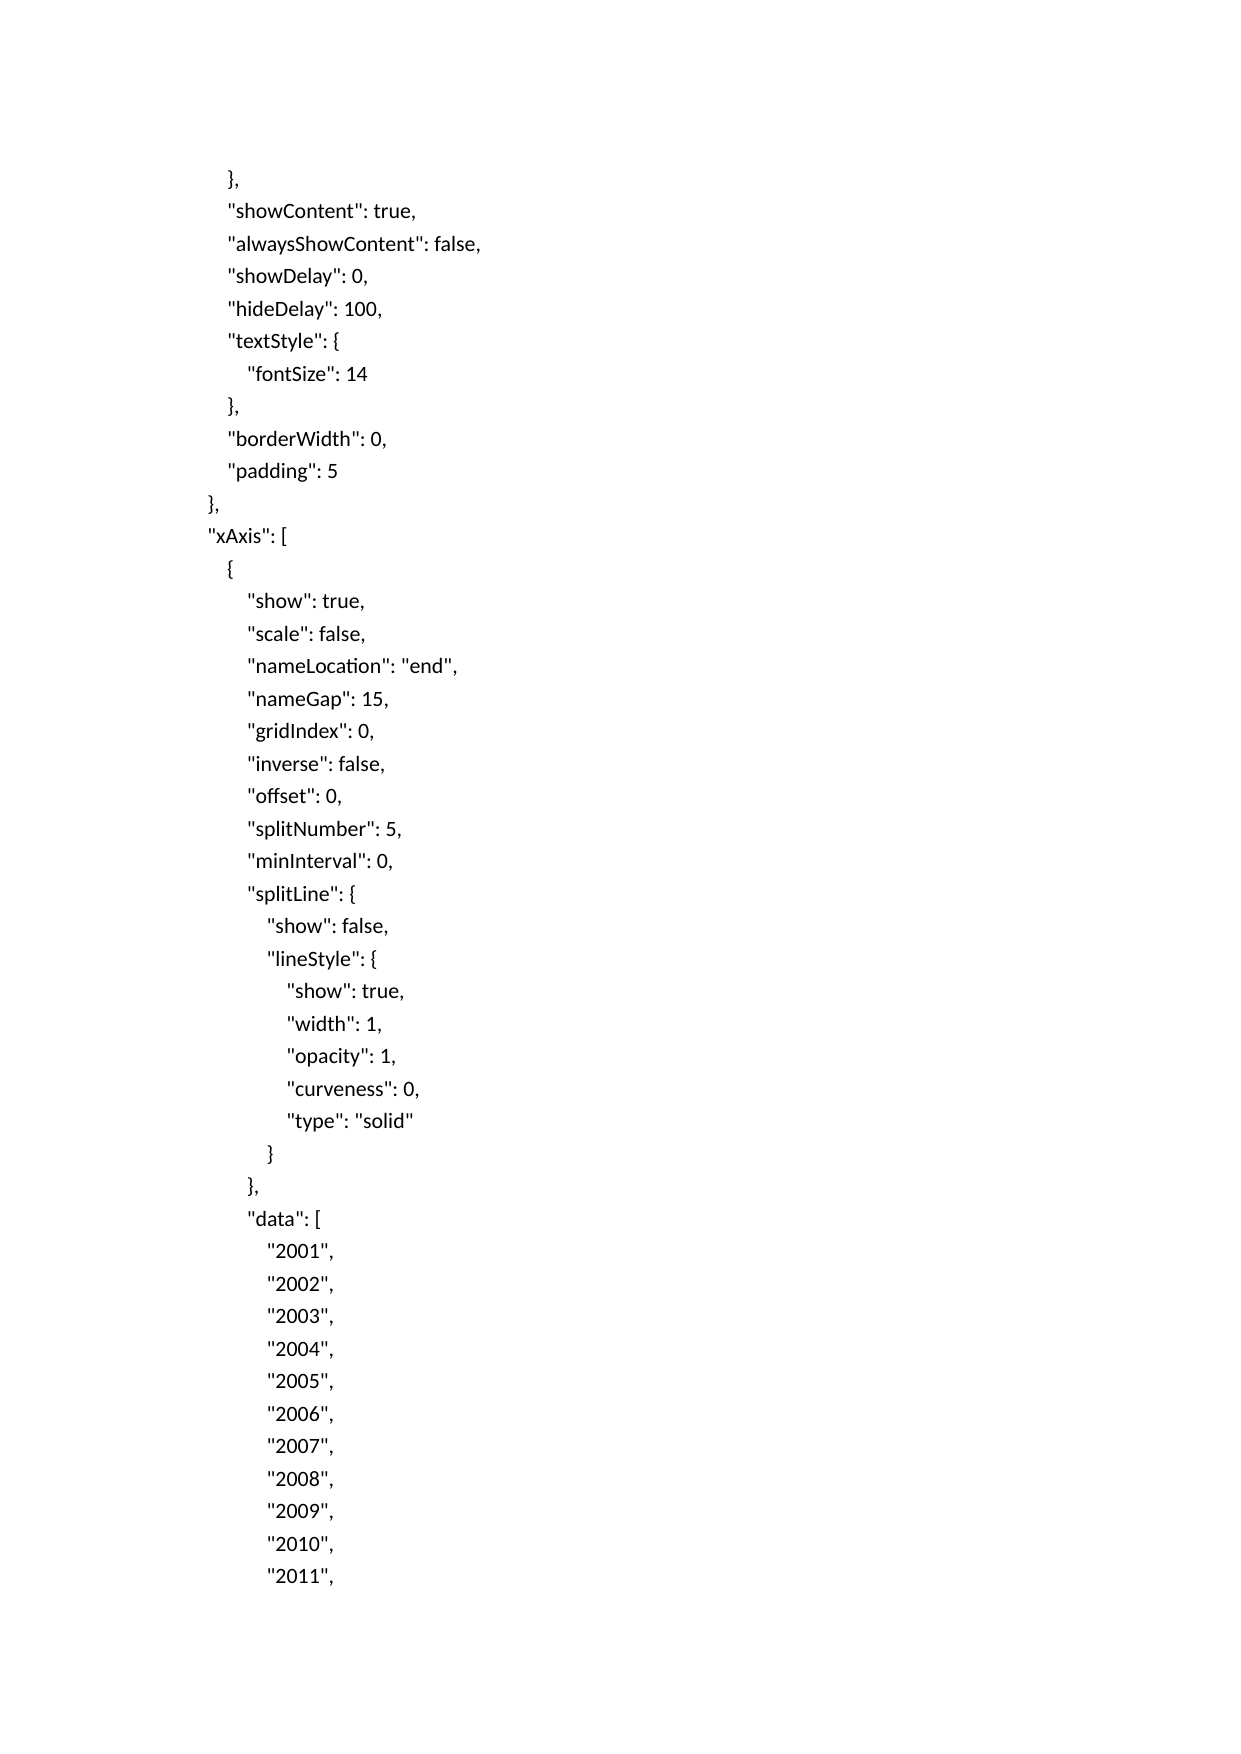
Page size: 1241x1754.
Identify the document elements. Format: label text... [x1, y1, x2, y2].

text "lineStyle": { [187, 942, 1053, 974]
text "type": "solid" [187, 1104, 1053, 1137]
text "padding": 5 [187, 454, 1053, 487]
text "borderWidth": 0, [187, 422, 1053, 454]
text "nameLocation": "end", [187, 649, 1053, 682]
text }, [187, 162, 1053, 194]
text "2005", [187, 1364, 1053, 1397]
text "2011", [187, 1559, 1053, 1592]
text "2007", [187, 1429, 1053, 1462]
text "2008", [187, 1462, 1053, 1494]
text "2006", [187, 1397, 1053, 1429]
text "gridIndex": 0, [187, 714, 1053, 747]
text "show": true, [187, 584, 1053, 617]
text "show": false, [187, 909, 1053, 942]
text }, [187, 1169, 1053, 1202]
text "showContent": true, [187, 194, 1053, 227]
text }, [187, 487, 1053, 519]
text "showDelay": 0, [187, 259, 1053, 292]
text "width": 1, [187, 1007, 1053, 1039]
text "inverse": false, [187, 747, 1053, 779]
text "splitLine": { [187, 877, 1053, 909]
text "offset": 0, [187, 779, 1053, 812]
text "2004", [187, 1332, 1053, 1364]
text "2002", [187, 1267, 1053, 1299]
text "data": [ [187, 1202, 1053, 1234]
text "xAxis": [ [187, 519, 1053, 552]
text "splitNumber": 5, [187, 812, 1053, 844]
text }, [187, 389, 1053, 422]
text "scale": false, [187, 617, 1053, 649]
text "2009", [187, 1494, 1053, 1527]
text "nameGap": 15, [187, 682, 1053, 714]
text "2010", [187, 1527, 1053, 1559]
text "fontSize": 14 [187, 357, 1053, 389]
text "show": true, [187, 974, 1053, 1007]
text "textStyle": { [187, 324, 1053, 357]
text } [187, 1137, 1053, 1169]
text "curveness": 0, [187, 1072, 1053, 1104]
text "opacity": 1, [187, 1039, 1053, 1072]
text "2001", [187, 1234, 1053, 1267]
text "hideDelay": 100, [187, 292, 1053, 324]
text "alwaysShowContent": false, [187, 227, 1053, 259]
text "2003", [187, 1299, 1053, 1332]
text { [187, 552, 1053, 584]
text "minInterval": 0, [187, 844, 1053, 877]
